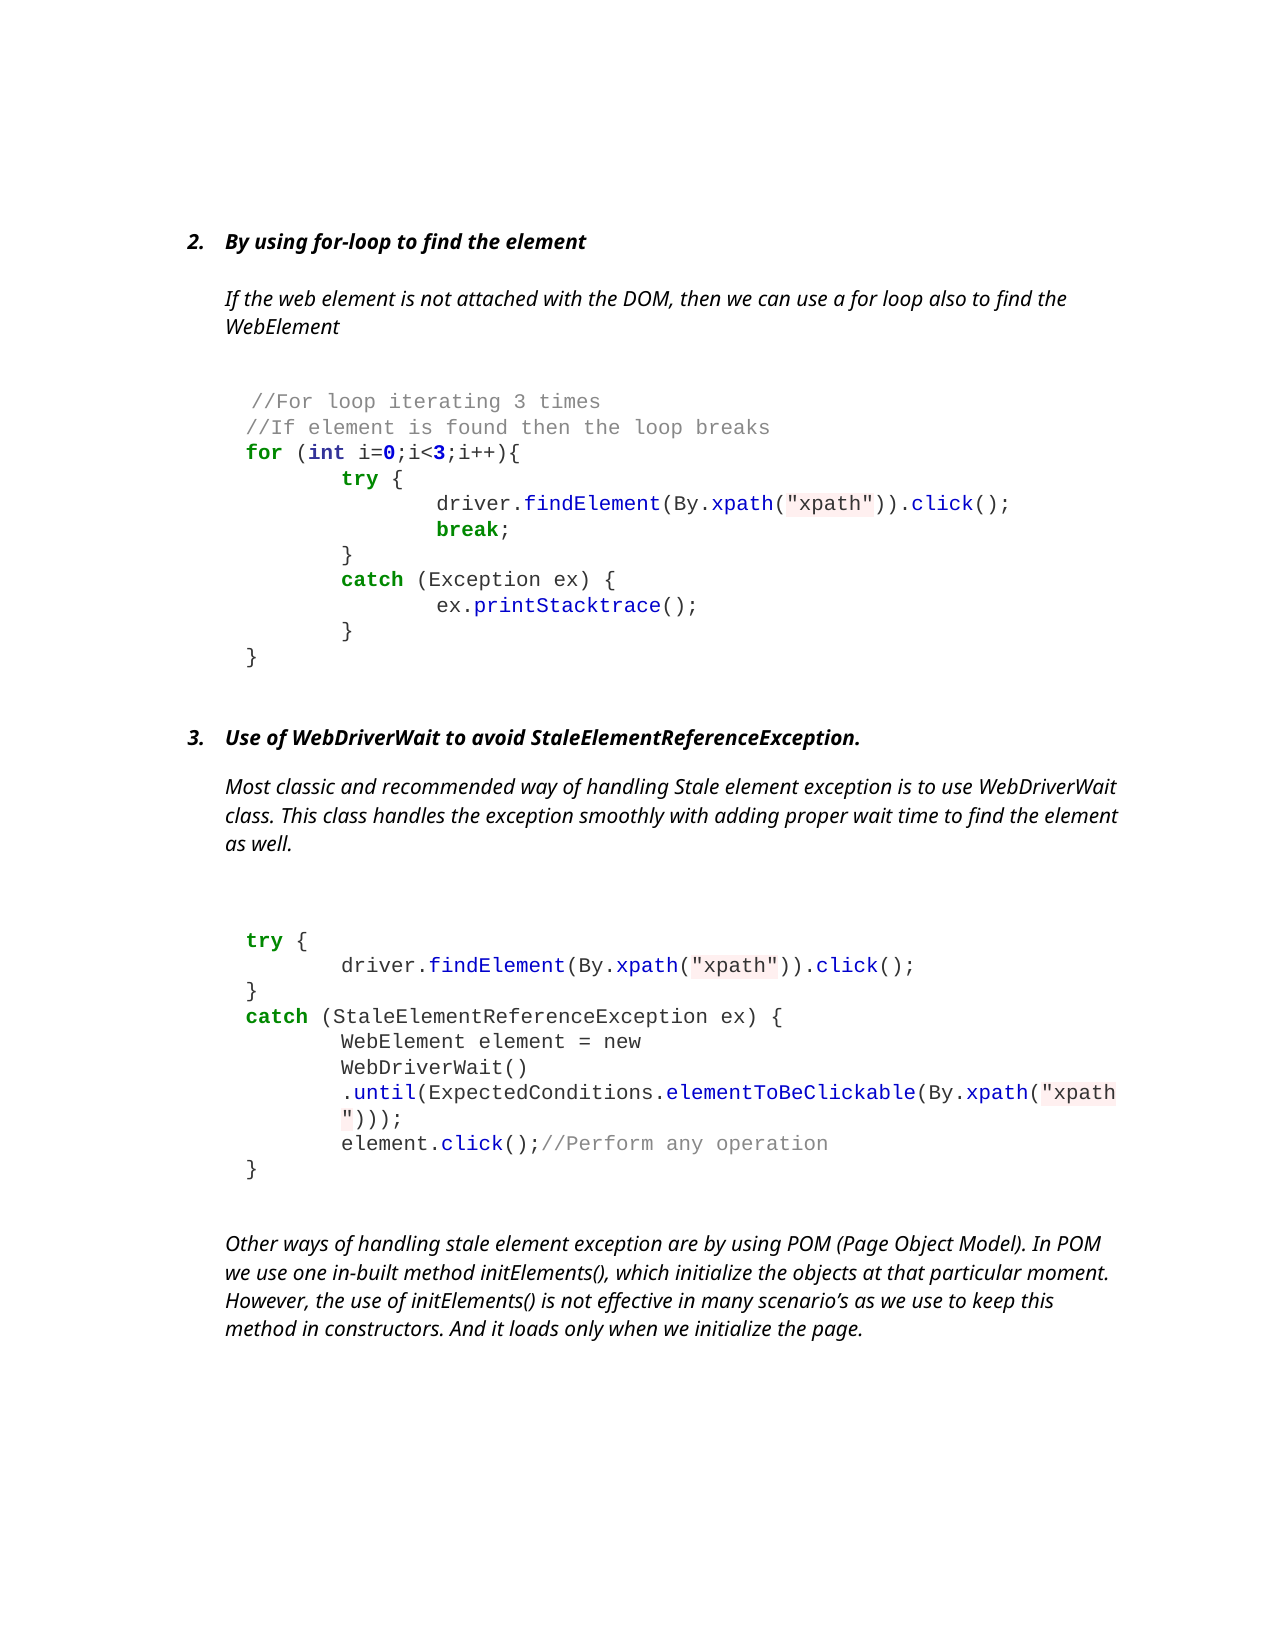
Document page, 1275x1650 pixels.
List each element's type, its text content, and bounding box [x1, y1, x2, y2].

text try { [150, 466, 1125, 491]
text driver.findElement(By.xpath("xpath")).click(); [150, 953, 1125, 979]
text catch (Exception ex) { [150, 568, 1125, 593]
text } [150, 618, 1125, 644]
text try { [150, 928, 1125, 953]
text } [150, 644, 1125, 669]
text Other ways of handling stale element exception are by using POM (Page Object Model). In POM we use one in-built method initElements(), which initialize the objects at that particular moment. However, the use of initElements() is not effective in many scenario’s as we use to keep this method in constructors. And it loads only when we initialize the page. [225, 1229, 1125, 1343]
text WebElement element = new WebDriverWait().until(ExpectedConditions.elementToBeClickable(By.xpath("xpath"))); [341, 1029, 1125, 1131]
list By using for-loop to find the element [187, 227, 1125, 256]
text ex.printStacktrace(); [150, 593, 1125, 618]
text //For loop iterating 3 times [150, 390, 1125, 415]
text //If element is found then the loop breaks [150, 415, 1125, 441]
text catch (StaleElementReferenceException ex) { [150, 1004, 1125, 1029]
text driver.findElement(By.xpath("xpath")).click(); [150, 491, 1125, 517]
text } [150, 1157, 1125, 1182]
text for (int i=0;i<3;i++){ [150, 441, 1125, 466]
text element.click();//Perform any operation [150, 1131, 1125, 1157]
text Most classic and recommended way of handling Stale element exception is to use WebDriverWait class. This class handles the exception smoothly with adding proper wait time to find the element as well. [225, 772, 1125, 858]
list If the web element is not attached with the DOM, then we can use a for loop also to find the WebElement [225, 284, 1125, 341]
text } [150, 979, 1125, 1004]
text } [150, 542, 1125, 568]
list Use of WebDriverWait to avoid StaleElementReferenceException. [187, 723, 1125, 752]
text break; [150, 517, 1125, 542]
